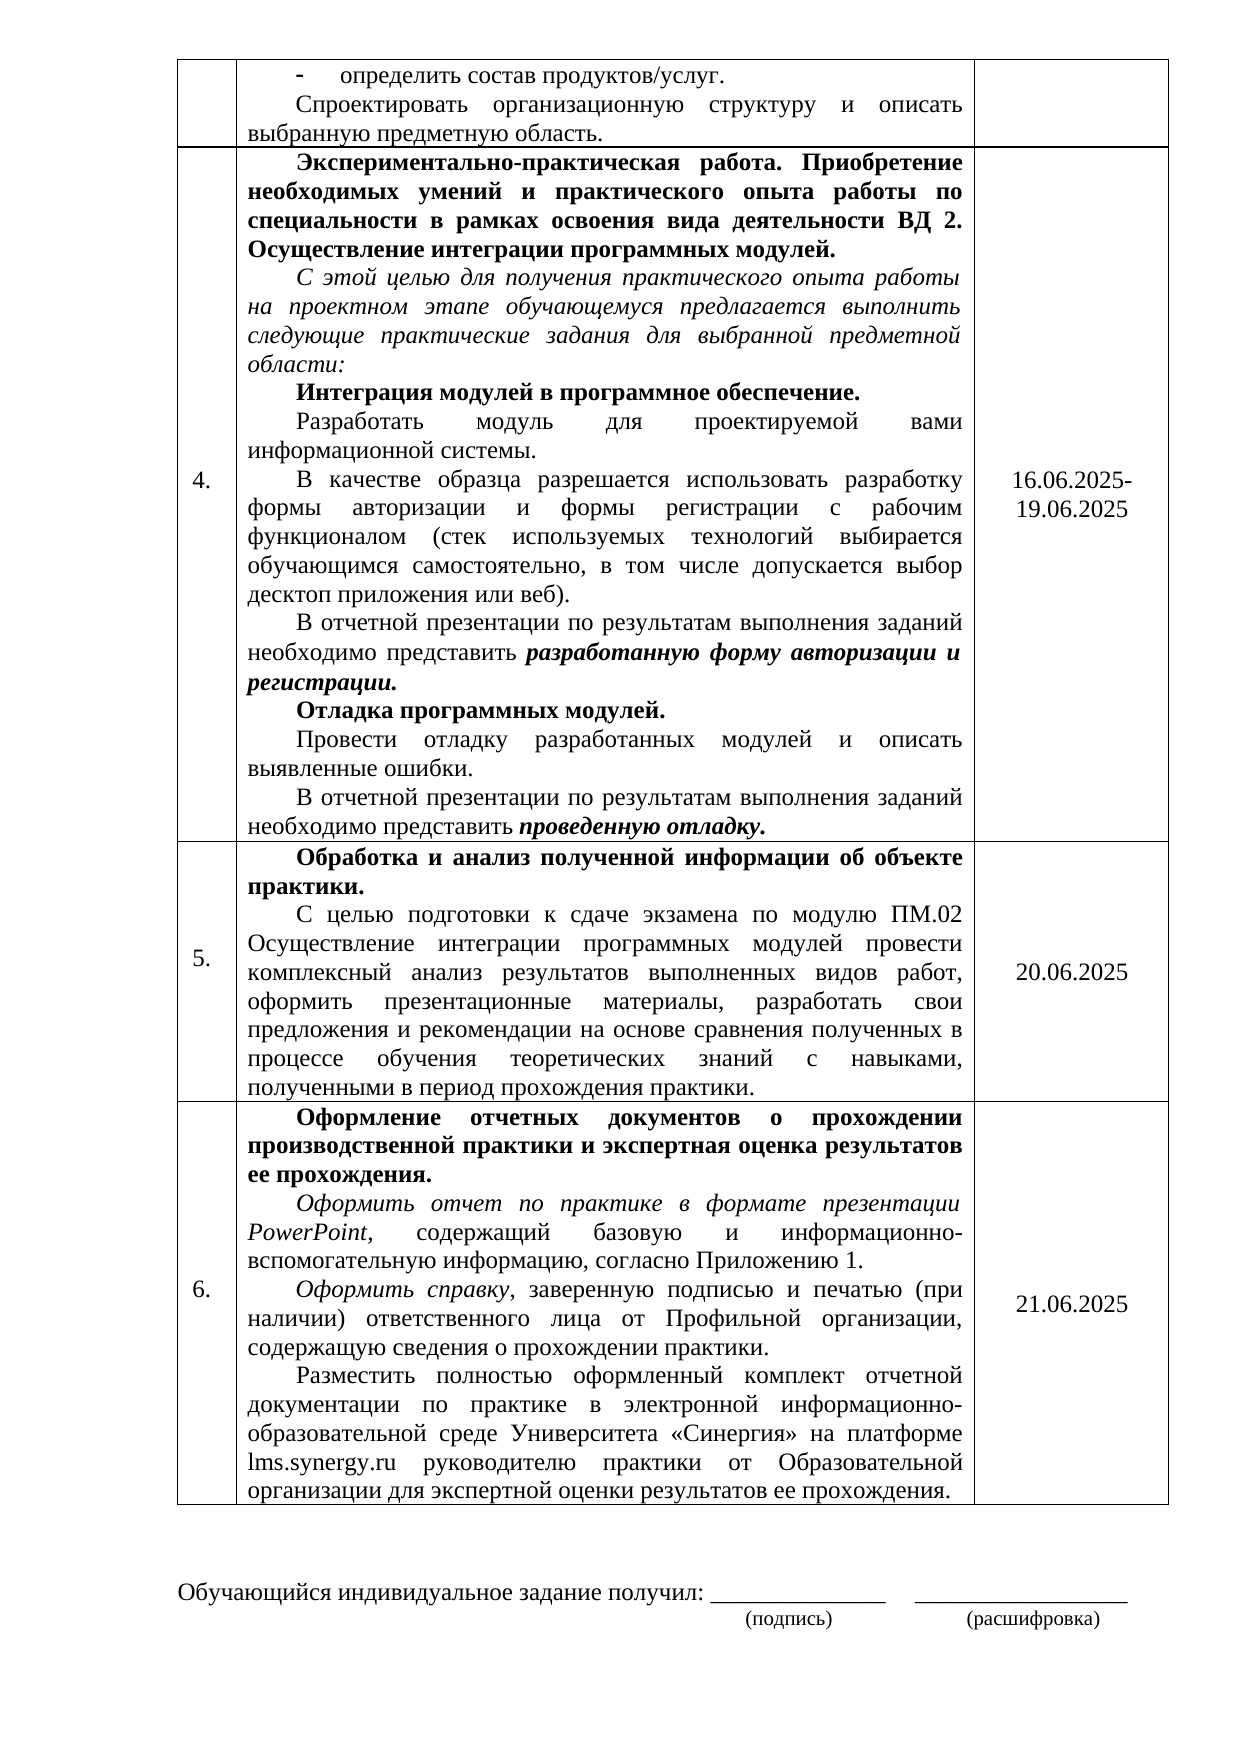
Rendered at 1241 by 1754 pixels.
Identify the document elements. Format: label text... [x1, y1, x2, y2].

text Обучающийся индивидуальное задание получил: ______________ _________________ [177, 1577, 1152, 1606]
table_cell Оформление отчетных документов о прохождении производственной практики и экспертная оценка результатов ее прохождения. Оформить отчет по практике в формате презентации PowerPoint, содержащий базовую и информационно-вспомогательную информацию, согласно Приложению 1. Оформить справку, заверенную подписью и печатью (при наличии) ответственного лица от Профильной организации, содержащую сведения о прохождении практики. Разместить полностью оформленный комплект отчетной документации по практике в электронной информационно-образовательной среде Университета «Синергия» на платформе lms.synergy.ru руководителю практики от Образовательной организации для экспертной оценки результатов ее прохождения. [237, 1102, 974, 1504]
table_cell 21.06.2025 [975, 1102, 1168, 1504]
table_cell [975, 60, 1168, 146]
table_cell [178, 60, 236, 146]
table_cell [237, 60, 974, 146]
table_cell 20.06.2025 [975, 842, 1168, 1101]
table_cell 16.06.2025-19.06.2025 [975, 148, 1168, 841]
table_cell Экспериментально-практическая работа. Приобретение необходимых умений и практического опыта работы по специальности в рамках освоения вида деятельности ВД 2. Осуществление интеграции программных модулей. С этой целью для получения практического опыта работы на проектном этапе обучающемуся предлагается выполнить следующие практические задания для выбранной предметной области: Интеграция модулей в программное обеспечение. Разработать модуль для проектируемой вами информационной системы. В качестве образца разрешается использовать разработку формы авторизации и формы регистрации с рабочим функционалом (стек используемых технологий выбирается обучающимся самостоятельно, в том числе допускается выбор десктоп приложения или веб). В отчетной презентации по результатам выполнения заданий необходимо представить разработанную форму авторизации и регистрации. Отладка программных модулей. Провести отладку разработанных модулей и описать выявленные ошибки. В отчетной презентации по результатам выполнения заданий необходимо представить проведенную отладку. [237, 148, 974, 841]
table_cell [178, 148, 236, 841]
table_cell Обработка и анализ полученной информации об объекте практики. С целью подготовки к сдаче экзамена по модулю ПМ.02 Осуществление интеграции программных модулей провести комплексный анализ результатов выполненных видов работ, оформить презентационные материалы, разработать свои предложения и рекомендации на основе сравнения полученных в процессе обучения теоретических знаний с навыками, полученными в период прохождения практики. [237, 842, 974, 1101]
table_cell [178, 842, 236, 1101]
table_cell [178, 1102, 236, 1504]
text (подпись) (расшифровка) [620, 1606, 1152, 1630]
